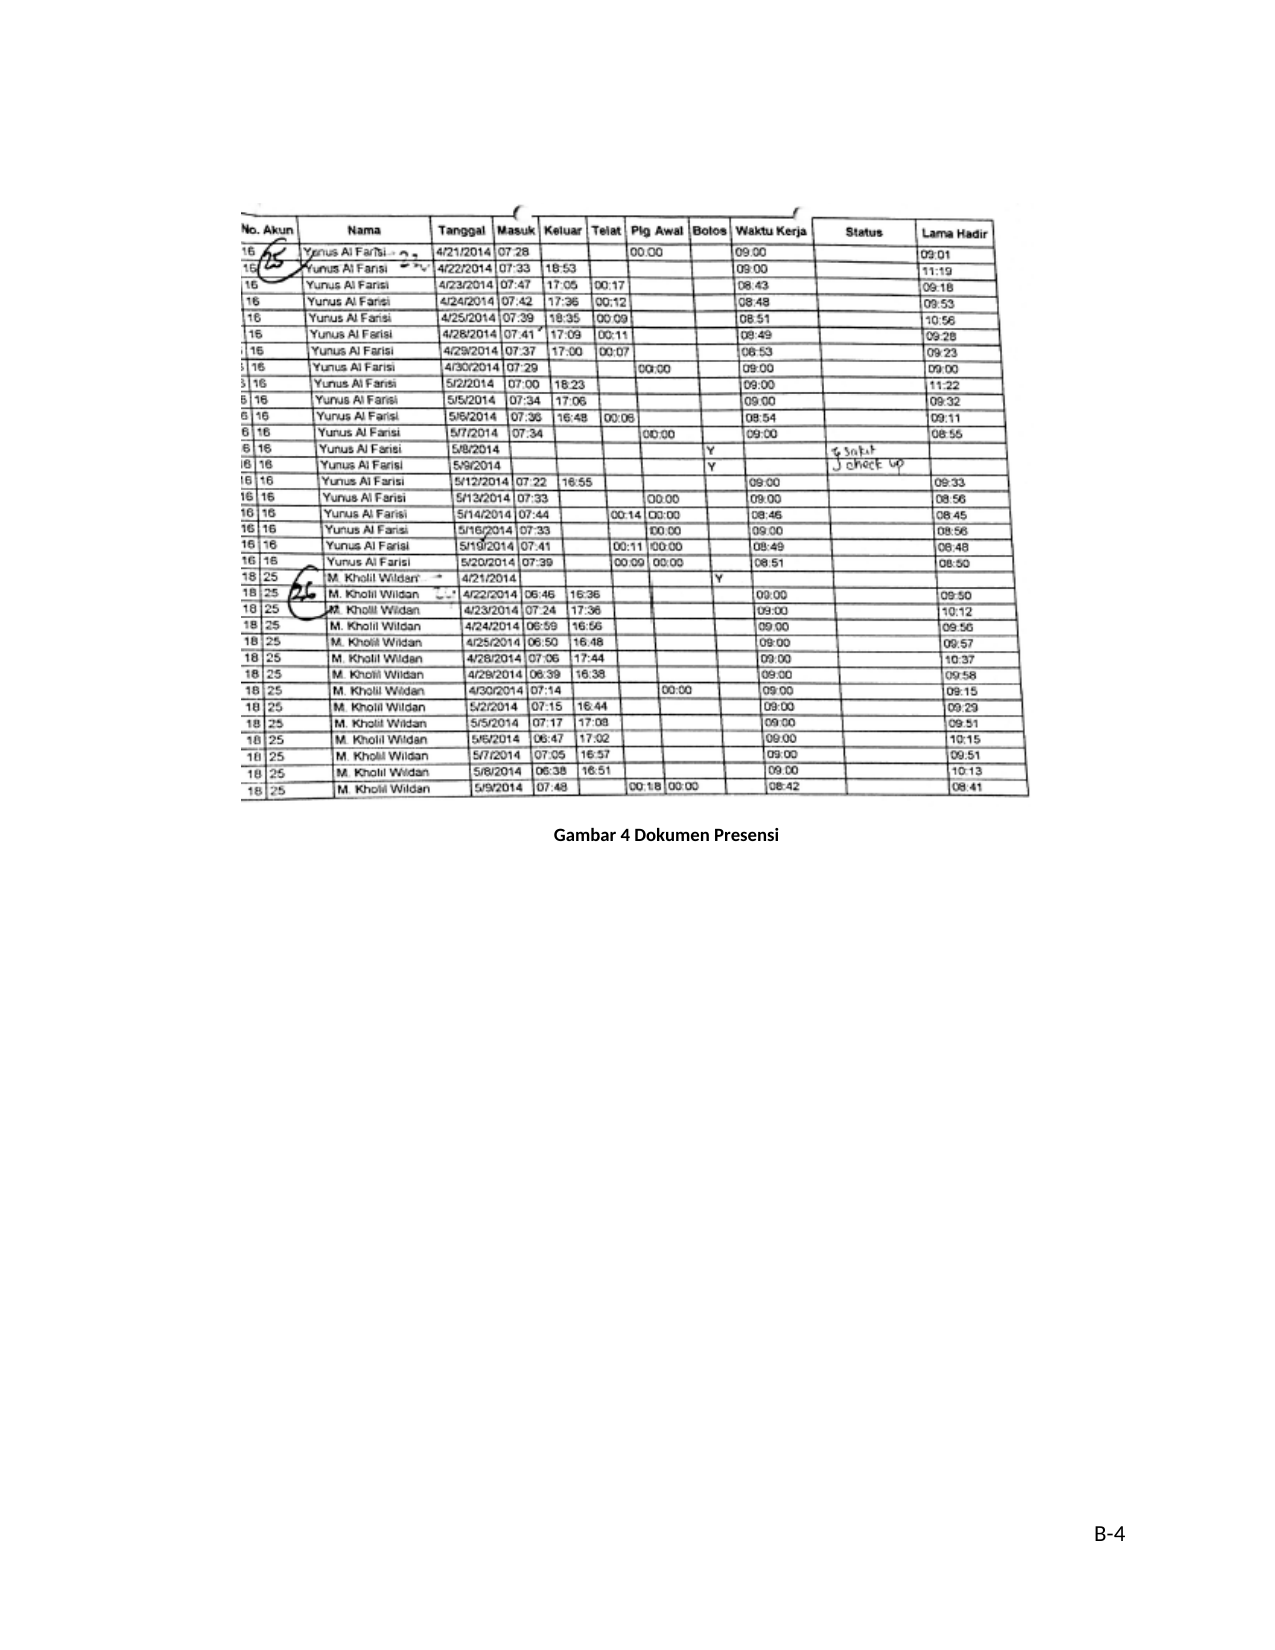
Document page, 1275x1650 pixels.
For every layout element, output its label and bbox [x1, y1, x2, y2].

picture [241, 203, 1034, 807]
